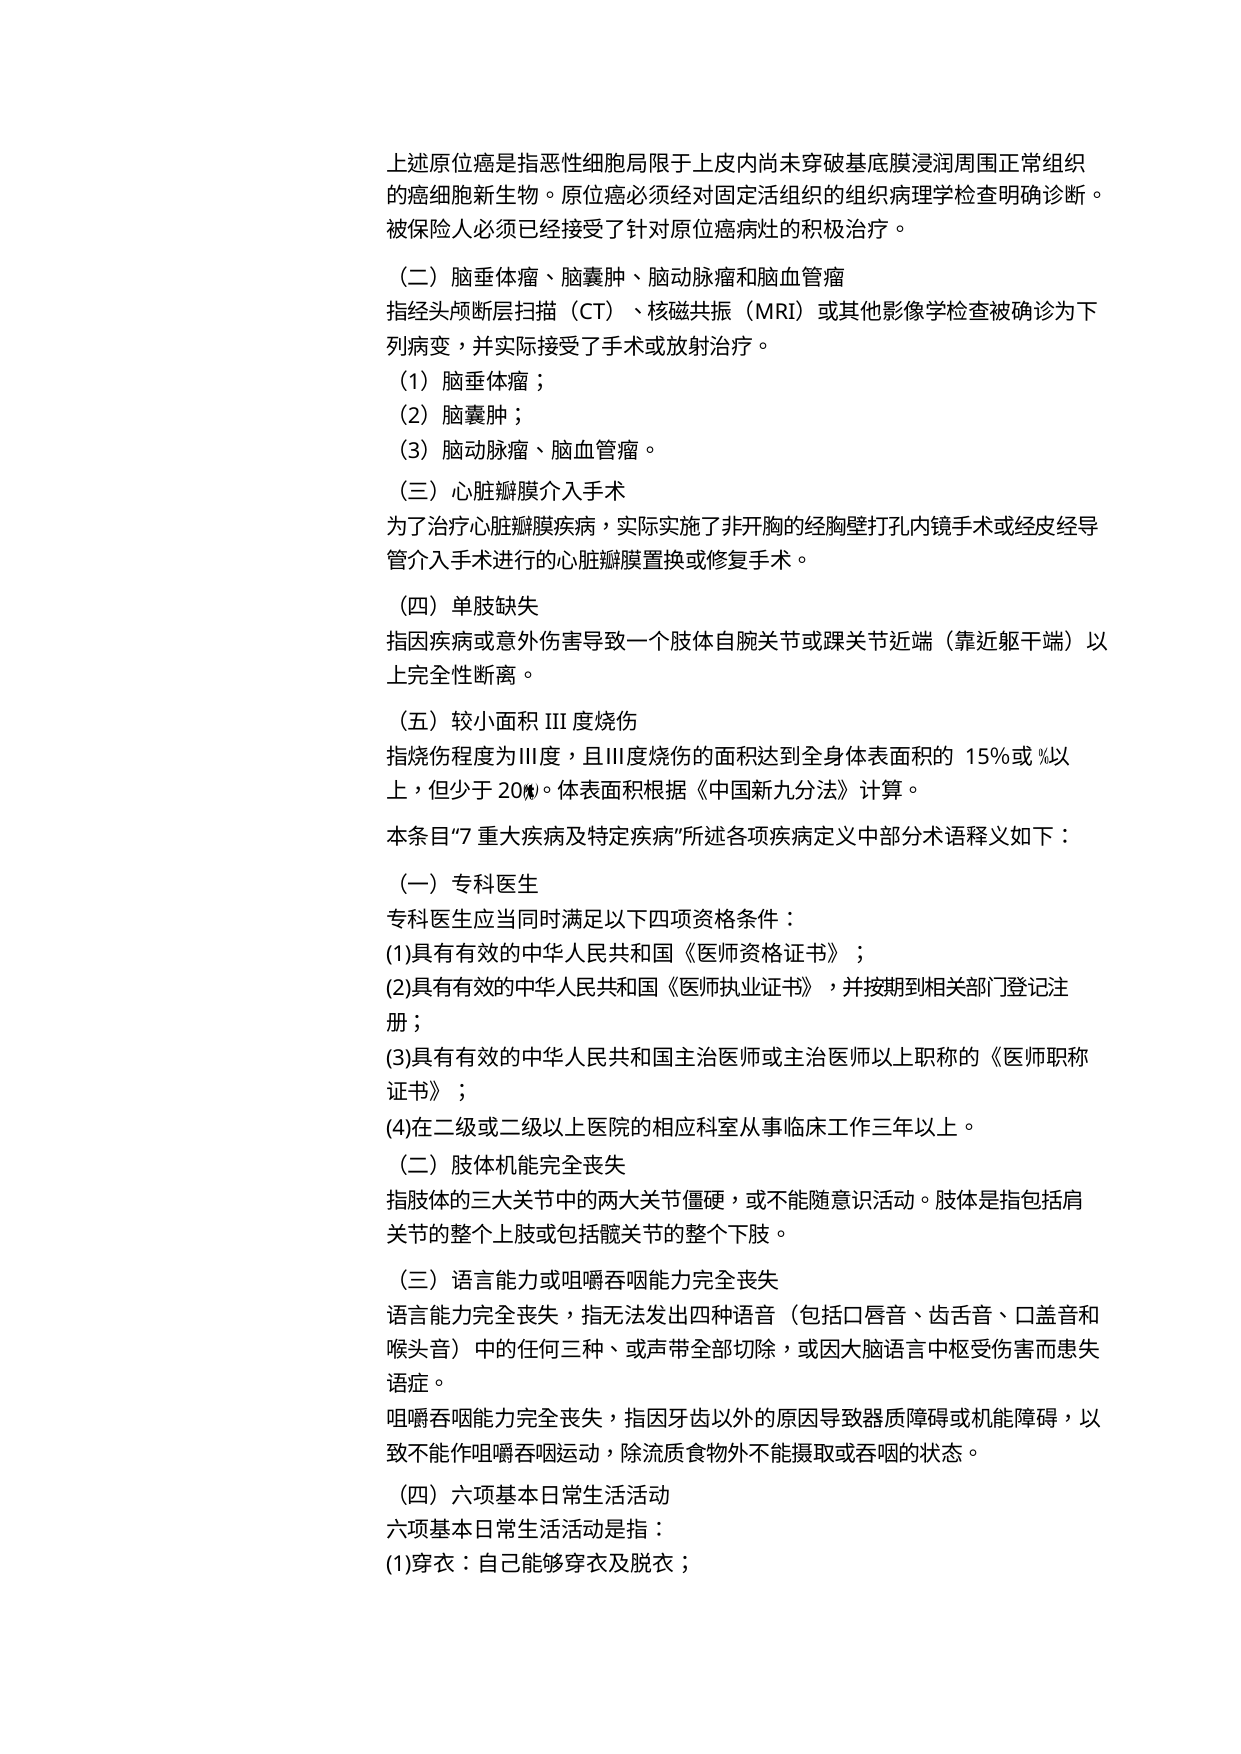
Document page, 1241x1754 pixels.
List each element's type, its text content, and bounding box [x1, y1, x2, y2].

table_cell 本条目“7 重大疾病及特定疾病”所述各项疾病定义中部分术语释义如下： [365, 815, 1129, 863]
table_cell （一）专科医生 专科医生应当同时满足以下四项资格条件： (1)具有有效的中华人民共和国《医师资格证书》； (2)具有有效的中华人民共和国《医师执业证书》，并按期到相关部门登记注册； (3)具有有效的中华人民共和国主治医师或主治医师以上职称的《医师职称证书》； (4)在二级或二级以上医院的相应科室从事临床工作三年以上。 [365, 863, 1129, 1144]
table_cell （三）心脏瓣膜介入手术 为了治疗心脏瓣膜疾病，实际实施了非开胸的经胸壁打孔内镜手术或经皮经导管介入手术进行的心脏瓣膜置换或修复手术。 [365, 471, 1129, 585]
table_cell （二）脑垂体瘤、脑囊肿、脑动脉瘤和脑血管瘤 指经头颅断层扫描（CT）、核磁共振（MRI）或其他影像学检查被确诊为下列病变，并实际接受了手术或放射治疗。 （1）脑垂体瘤； （2）脑囊肿； （3）脑动脉瘤、脑血管瘤。 [365, 256, 1129, 471]
table_cell （二）肢体机能完全丧失 指肢体的三大关节中的两大关节僵硬，或不能随意识活动。肢体是指包括肩关节的整个上肢或包括髋关节的整个下肢。 [365, 1144, 1129, 1259]
table_cell （五）较小面积 III 度烧伤 指烧伤程度为Ⅲ度，且Ⅲ度烧伤的面积达到全身体表面积的 15％或 以 上，但少于 20。体表面积根据《中国新九分法》计算。 [365, 700, 1129, 815]
picture [1038, 747, 1049, 765]
table_cell （四）六项基本日常生活活动六项基本日常生活活动是指： (1)穿衣：自己能够穿衣及脱衣； [365, 1474, 1129, 1576]
table_cell （三）语言能力或咀嚼吞咽能力完全丧失 语言能力完全丧失，指无法发出四种语音（包括口唇音、齿舌音、口盖音和喉头音）中的任何三种、或声带全部切除，或因大脑语言中枢受伤害而患失语症。 咀嚼吞咽能力完全丧失，指因牙齿以外的原因导致器质障碍或机能障碍，以致不能作咀嚼吞咽运动，除流质食物外不能摄取或吞咽的状态。 [365, 1259, 1129, 1474]
table_header 上述原位癌是指恶性细胞局限于上皮内尚未穿破基底膜浸润周围正常组织 的癌细胞新生物。原位癌必须经对固定活组织的组织病理学检查明确诊断。被保险人必须已经接受了针对原位癌病灶的积极治疗。 [365, 154, 1129, 256]
table_cell （四）单肢缺失 指因疾病或意外伤害导致一个肢体自腕关节或踝关节近端（靠近躯干端）以上完全性断离。 [365, 585, 1129, 700]
